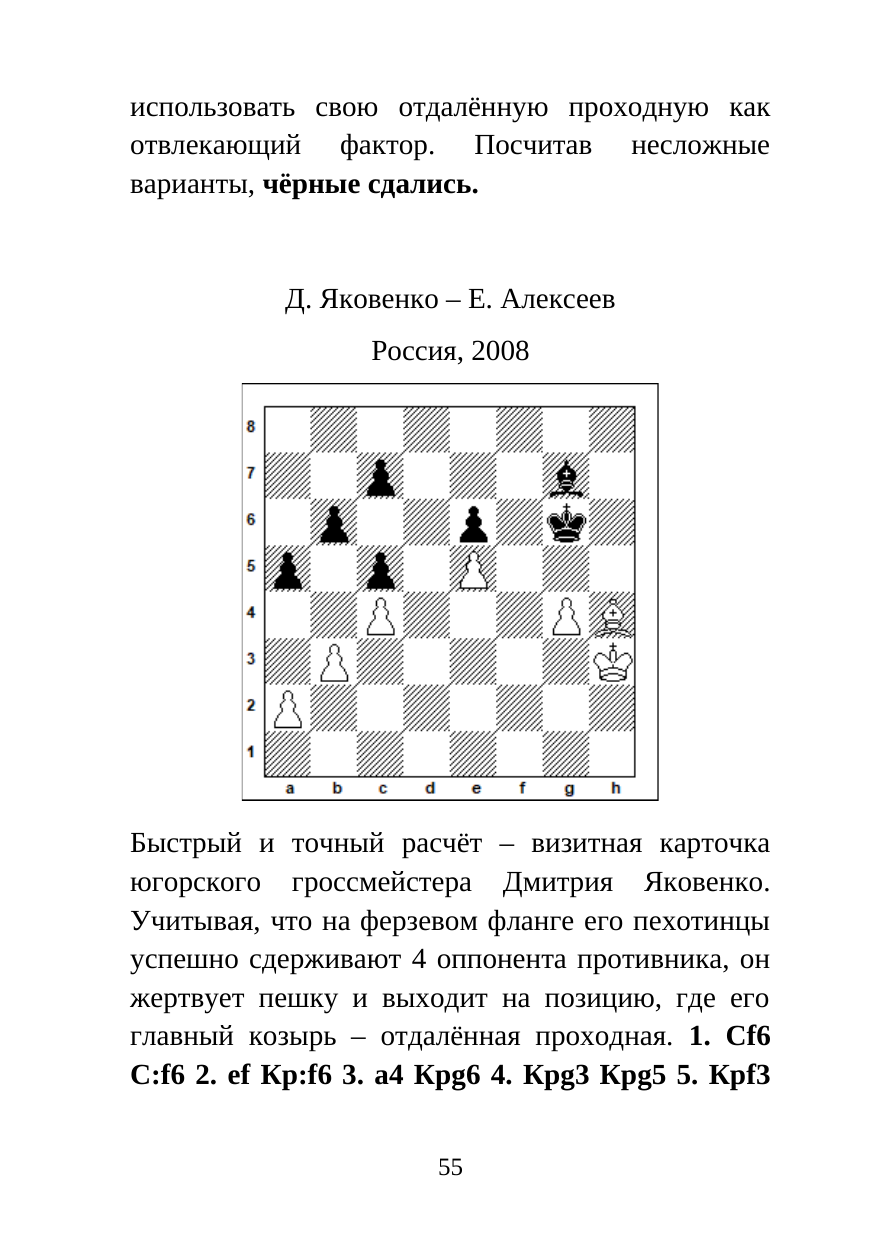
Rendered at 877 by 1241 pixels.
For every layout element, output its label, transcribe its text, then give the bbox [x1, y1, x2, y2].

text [130, 89, 771, 199]
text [130, 826, 771, 1090]
text Россия, 2008 [130, 333, 771, 366]
text Д. Яковенко – Е. Алексеев [130, 282, 771, 315]
picture [241, 383, 659, 801]
